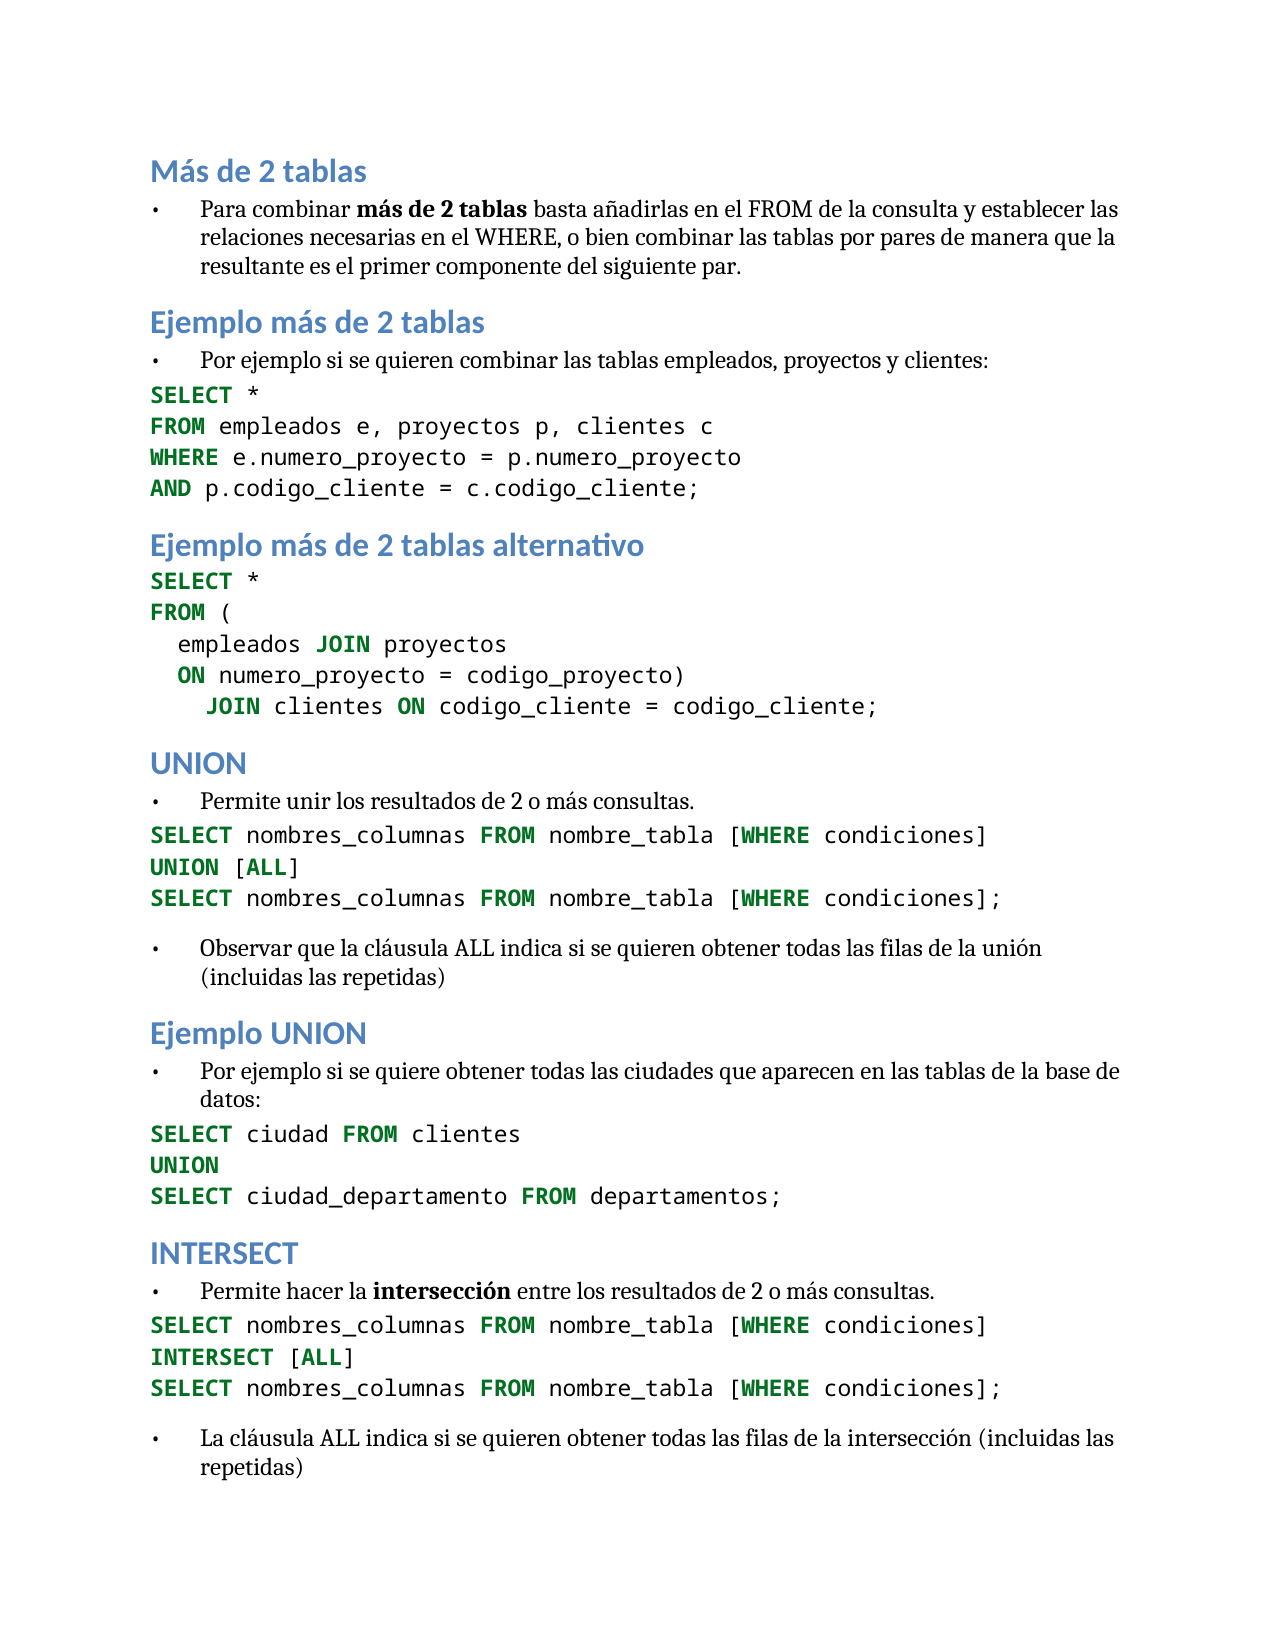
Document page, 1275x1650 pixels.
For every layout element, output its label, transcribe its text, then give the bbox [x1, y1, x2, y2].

text SELECT nombres_columnas FROM nombre_tabla [WHERE condiciones] UNION [ALL] SELECT nombres_columnas FROM nombre_tabla [WHERE condiciones]; [150, 819, 1125, 913]
text SELECT * FROM ( empleados JOIN proyectos ON numero_proyecto = codigo_proyecto) JOIN clientes ON codigo_cliente = codigo_cliente; [150, 565, 1125, 721]
list La cláusula ALL indica si se quieren obtener todas las filas de la intersección (incluidas las repetidas) [150, 1424, 1125, 1481]
list Para combinar más de 2 tablas basta añadirlas en el FROM de la consulta y establecer las relaciones necesarias en el WHERE, o bien combinar las tablas por pares de manera que la resultante es el primer componente del siguiente par. [150, 194, 1125, 281]
subtitle UNION [150, 742, 1125, 783]
text SELECT nombres_columnas FROM nombre_tabla [WHERE condiciones] INTERSECT [ALL] SELECT nombres_columnas FROM nombre_tabla [WHERE condiciones]; [150, 1309, 1125, 1403]
list Observar que la cláusula ALL indica si se quieren obtener todas las filas de la unión (incluidas las repetidas) [150, 934, 1125, 991]
subtitle Más de 2 tablas [150, 150, 1125, 191]
subtitle INTERSECT [150, 1232, 1125, 1273]
text SELECT ciudad FROM clientes UNION SELECT ciudad_departamento FROM departamentos; [150, 1118, 1125, 1212]
list Permite unir los resultados de 2 o más consultas. [150, 787, 1125, 815]
list Permite hacer la intersección entre los resultados de 2 o más consultas. [150, 1277, 1125, 1306]
subtitle Ejemplo más de 2 tablas [150, 302, 1125, 342]
subtitle Ejemplo UNION [150, 1012, 1125, 1053]
list Por ejemplo si se quiere obtener todas las ciudades que aparecen en las tablas de la base de datos: [150, 1057, 1125, 1114]
subtitle Ejemplo más de 2 tablas alternativo [150, 524, 1125, 565]
list Por ejemplo si se quieren combinar las tablas empleados, proyectos y clientes: [150, 346, 1125, 375]
text SELECT * FROM empleados e, proyectos p, clientes c WHERE e.numero_proyecto = p.numero_proyecto AND p.codigo_cliente = c.codigo_cliente; [150, 378, 1125, 503]
